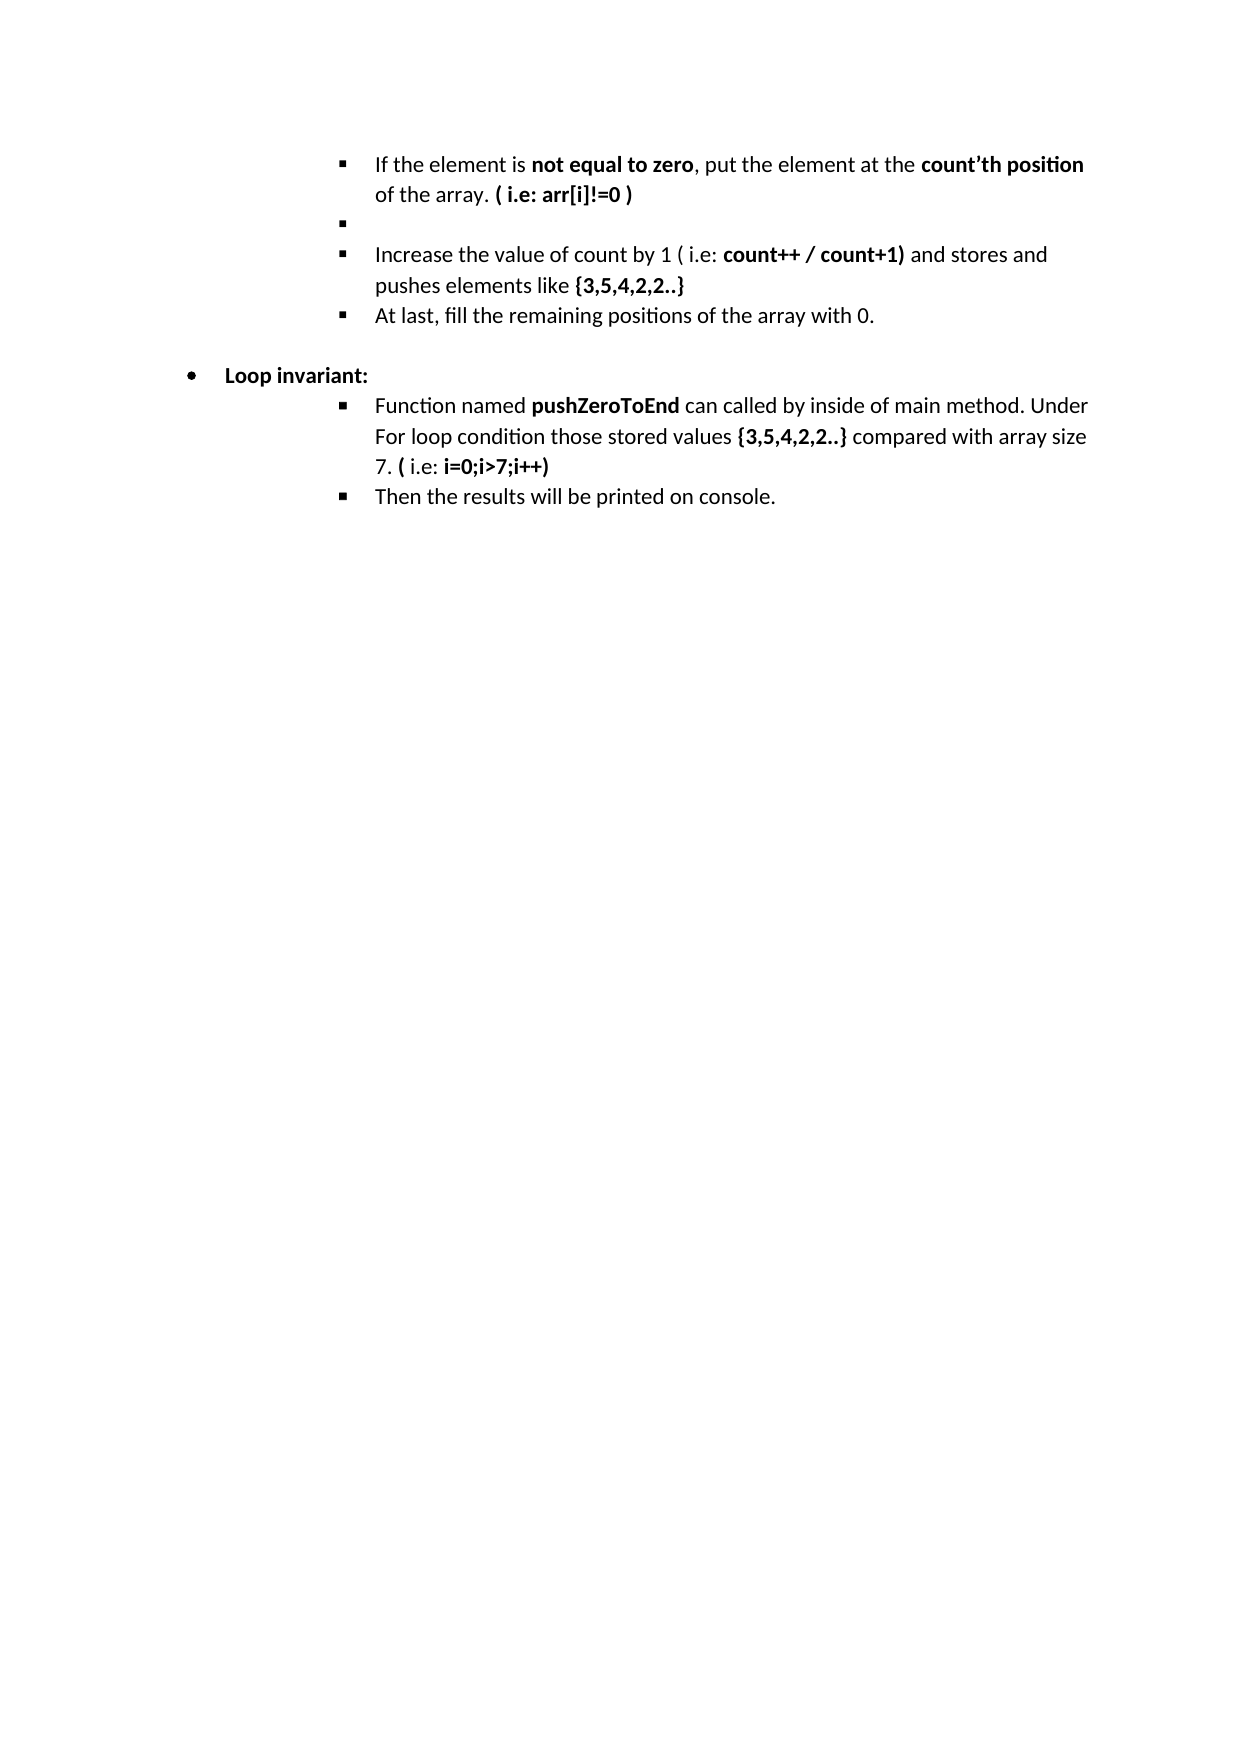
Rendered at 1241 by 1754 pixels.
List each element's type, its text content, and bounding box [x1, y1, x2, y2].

list Increase the value of count by 1 ( i.e: count++ / count+1) and stores and pushes elements like {3,5,4,2,2..} [337, 241, 1090, 299]
list Function named pushZeroToEnd can called by inside of main method. Under For loop condition those stored values {3,5,4,2,2..} compared with array size 7. ( i.e: i=0;i>7;i++) [337, 392, 1090, 480]
list Loop invariant: [187, 361, 1090, 389]
list Then the results will be printed on console. [337, 482, 1090, 510]
list At last, fill the remaining positions of the array with 0. [337, 301, 1090, 329]
list If the element is not equal to zero, put the element at the count’th position of the array. ( i.e: arr[i]!=0 ) [337, 150, 1090, 208]
